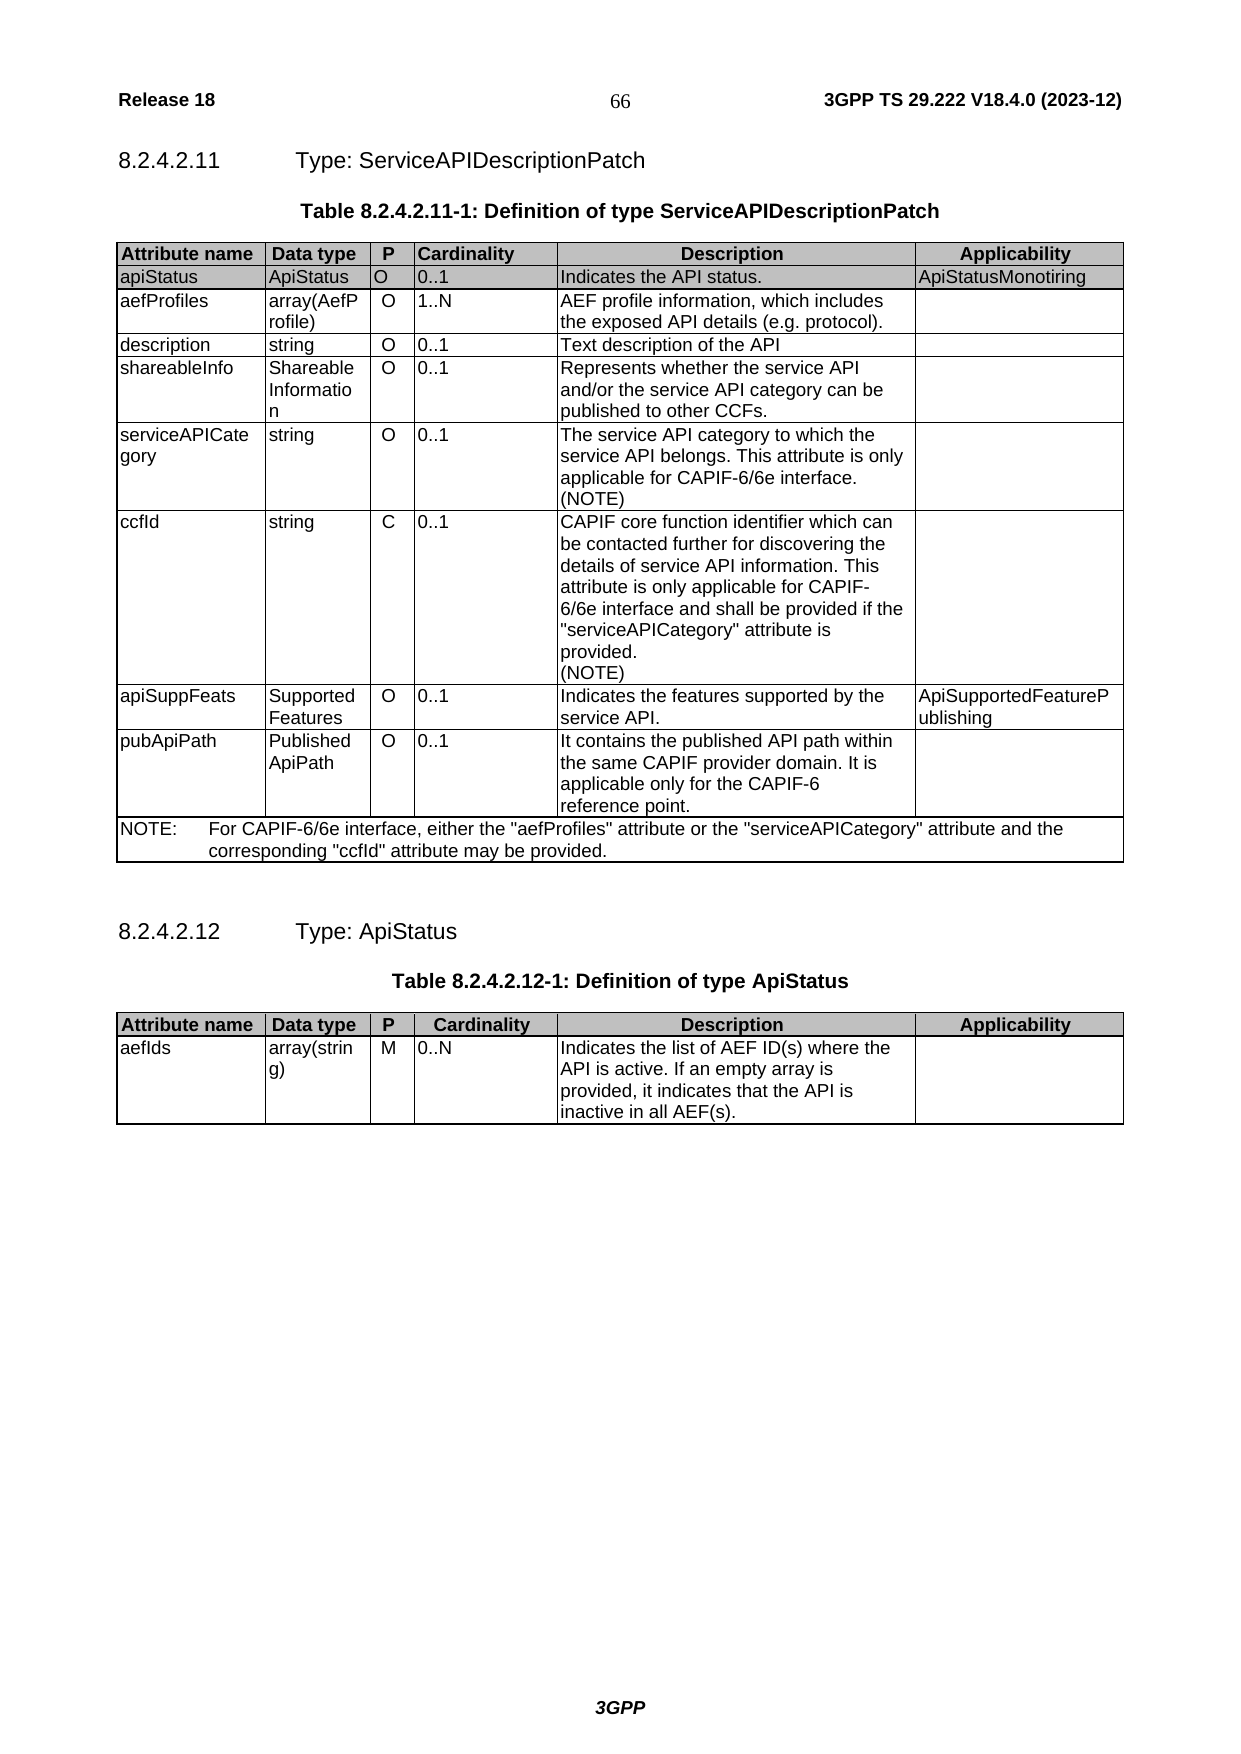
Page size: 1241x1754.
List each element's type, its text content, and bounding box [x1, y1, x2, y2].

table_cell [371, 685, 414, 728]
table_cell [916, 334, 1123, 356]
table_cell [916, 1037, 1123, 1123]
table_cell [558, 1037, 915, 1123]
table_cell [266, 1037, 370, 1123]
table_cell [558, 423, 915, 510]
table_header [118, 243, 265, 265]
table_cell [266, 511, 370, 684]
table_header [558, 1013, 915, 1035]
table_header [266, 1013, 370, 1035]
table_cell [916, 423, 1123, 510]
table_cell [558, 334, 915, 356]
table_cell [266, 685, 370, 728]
text Table 8.2.4.2.12-1: Definition of type ApiStatus [118, 969, 1122, 993]
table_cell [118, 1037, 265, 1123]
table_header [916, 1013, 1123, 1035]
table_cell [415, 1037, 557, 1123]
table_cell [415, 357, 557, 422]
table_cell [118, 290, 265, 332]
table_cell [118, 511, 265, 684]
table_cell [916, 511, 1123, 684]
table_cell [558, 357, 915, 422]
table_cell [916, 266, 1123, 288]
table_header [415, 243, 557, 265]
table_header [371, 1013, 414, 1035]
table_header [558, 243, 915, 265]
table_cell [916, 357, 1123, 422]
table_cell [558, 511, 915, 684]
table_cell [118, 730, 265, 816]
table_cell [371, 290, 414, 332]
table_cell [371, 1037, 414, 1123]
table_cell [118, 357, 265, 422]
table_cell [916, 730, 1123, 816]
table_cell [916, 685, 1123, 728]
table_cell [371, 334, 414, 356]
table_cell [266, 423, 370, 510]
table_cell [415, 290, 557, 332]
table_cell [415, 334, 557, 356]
text Table 8.2.4.2.11-1: Definition of type ServiceAPIDescriptionPatch [118, 199, 1122, 223]
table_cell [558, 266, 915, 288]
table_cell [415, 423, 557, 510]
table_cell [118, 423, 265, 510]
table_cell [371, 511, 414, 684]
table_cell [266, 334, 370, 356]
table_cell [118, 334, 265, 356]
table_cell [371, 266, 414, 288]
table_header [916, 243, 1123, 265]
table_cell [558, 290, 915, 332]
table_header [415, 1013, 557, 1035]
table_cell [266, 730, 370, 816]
subtitle 8.2.4.2.12 Type: ApiStatus [118, 918, 1122, 944]
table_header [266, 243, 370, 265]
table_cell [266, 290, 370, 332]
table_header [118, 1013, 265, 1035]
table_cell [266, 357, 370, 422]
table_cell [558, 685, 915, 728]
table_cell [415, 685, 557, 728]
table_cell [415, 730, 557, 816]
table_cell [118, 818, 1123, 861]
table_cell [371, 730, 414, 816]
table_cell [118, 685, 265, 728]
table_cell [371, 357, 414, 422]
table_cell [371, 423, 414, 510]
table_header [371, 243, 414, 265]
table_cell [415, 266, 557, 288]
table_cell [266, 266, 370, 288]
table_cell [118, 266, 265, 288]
subtitle 8.2.4.2.11 Type: ServiceAPIDescriptionPatch [118, 147, 1122, 174]
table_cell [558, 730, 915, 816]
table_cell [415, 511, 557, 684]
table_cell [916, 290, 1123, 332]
